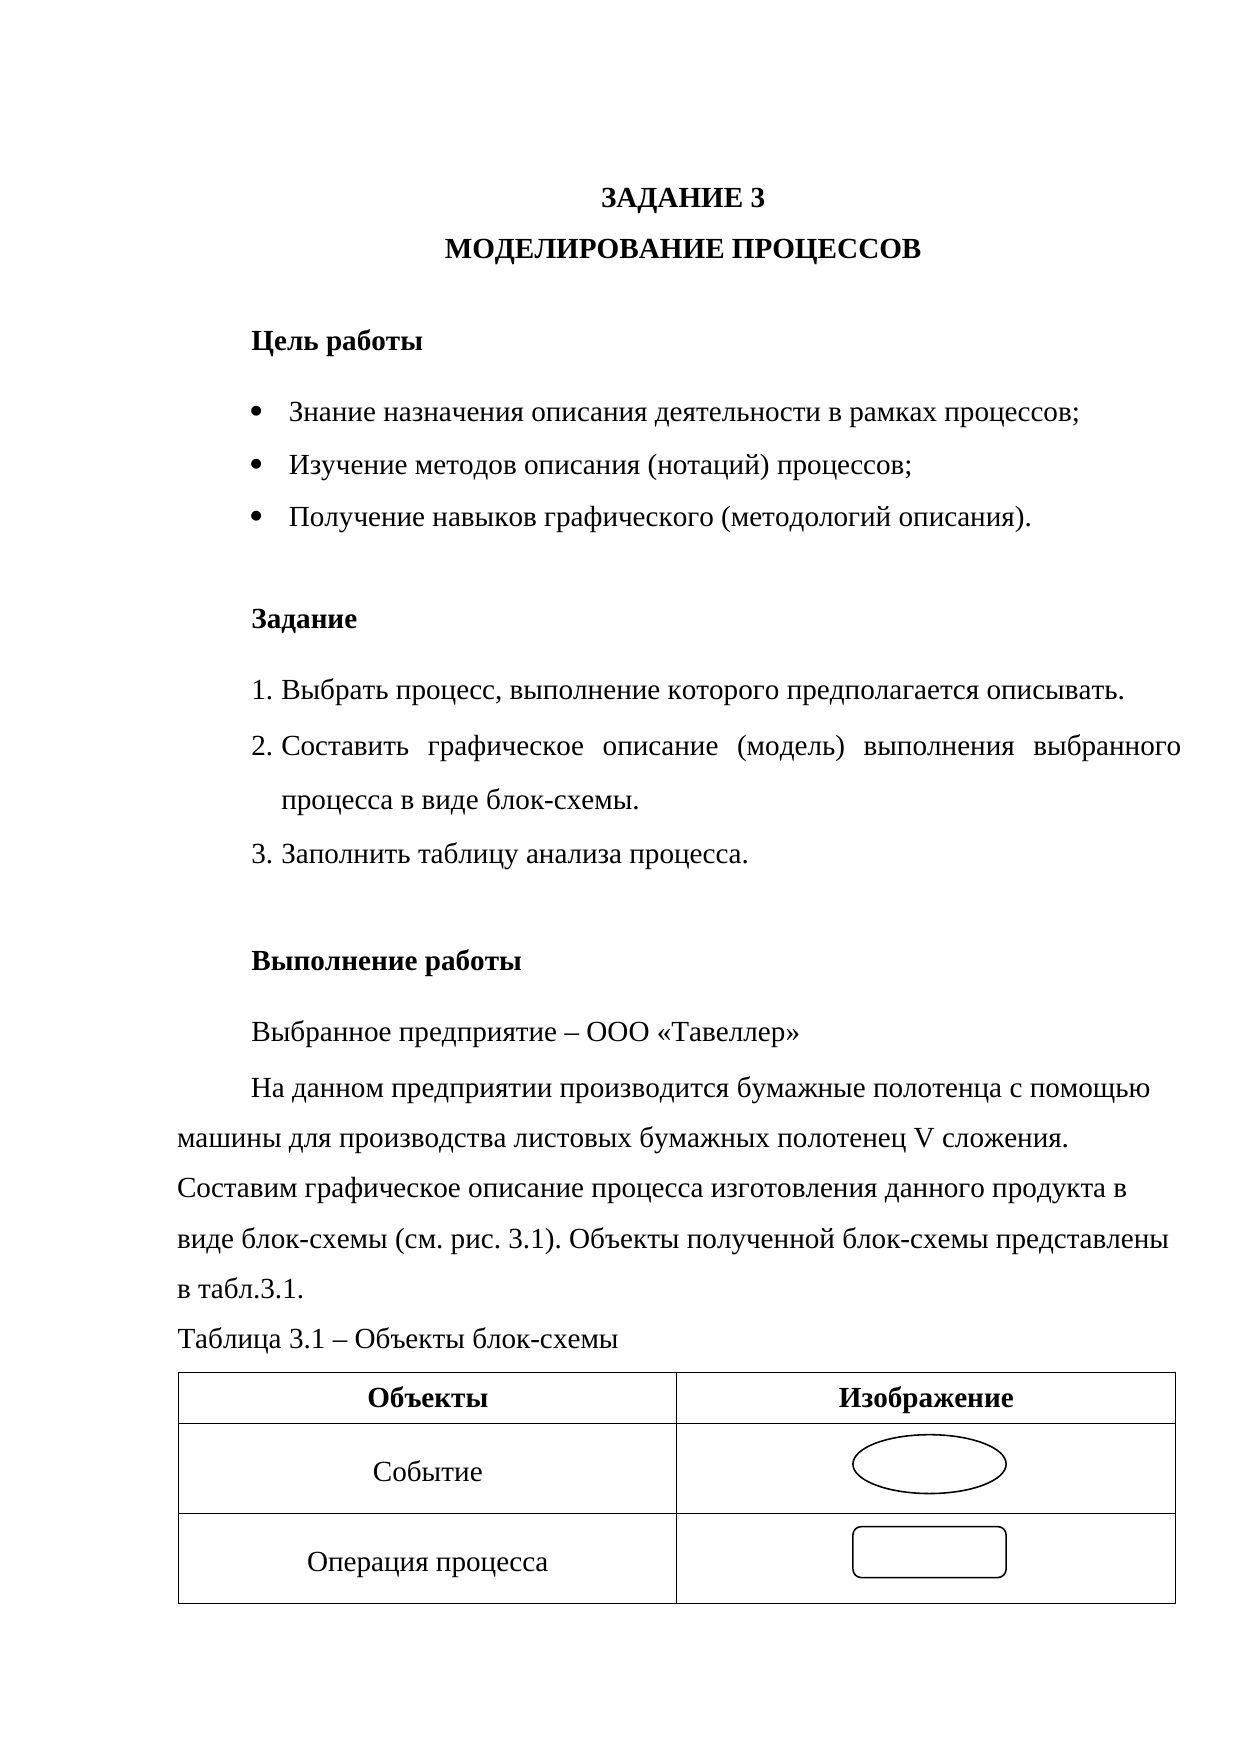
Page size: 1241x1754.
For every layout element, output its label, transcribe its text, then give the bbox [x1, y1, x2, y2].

text Таблица 3.1 – Объекты блок-схемы [177, 1322, 1182, 1355]
subtitle Задание 3 [177, 181, 1188, 214]
list Составить графическое описание (модель) выполнения выбранного процесса в виде блок-схемы. [251, 728, 1182, 816]
table_header Изображение [677, 1373, 1175, 1423]
table_cell [677, 1514, 1175, 1602]
subtitle Задание [177, 601, 1188, 635]
text Выбранное предприятие – ООО «Тавеллер» [177, 1014, 1182, 1048]
subtitle Выполнение работы [177, 943, 1188, 977]
table_cell [677, 1424, 1175, 1513]
list Знание назначения описания деятельности в рамках процессов; [251, 394, 1182, 428]
list Выбрать процесс, выполнение которого предполагается описывать. [251, 672, 1182, 706]
list Получение навыков графического (методологий описания). [251, 499, 1182, 533]
list Изучение методов описания (нотаций) процессов; [251, 447, 1182, 481]
text На данном предприятии производится бумажные полотенца с помощью машины для производства листовых бумажных полотенец V сложения. Составим графическое описание процесса изготовления данного продукта в виде блок-схемы (см. рис. 3.1). Объекты полученной блок-схемы представлены в табл.3.1. [177, 1070, 1182, 1305]
subtitle Моделирование процессов [177, 231, 1188, 264]
subtitle Цель работы [177, 323, 1188, 356]
list Заполнить таблицу анализа процесса. [251, 837, 1182, 870]
table_cell Операция процесса [179, 1514, 676, 1602]
table_header Объекты [179, 1373, 676, 1423]
table_cell Событие [179, 1424, 676, 1513]
